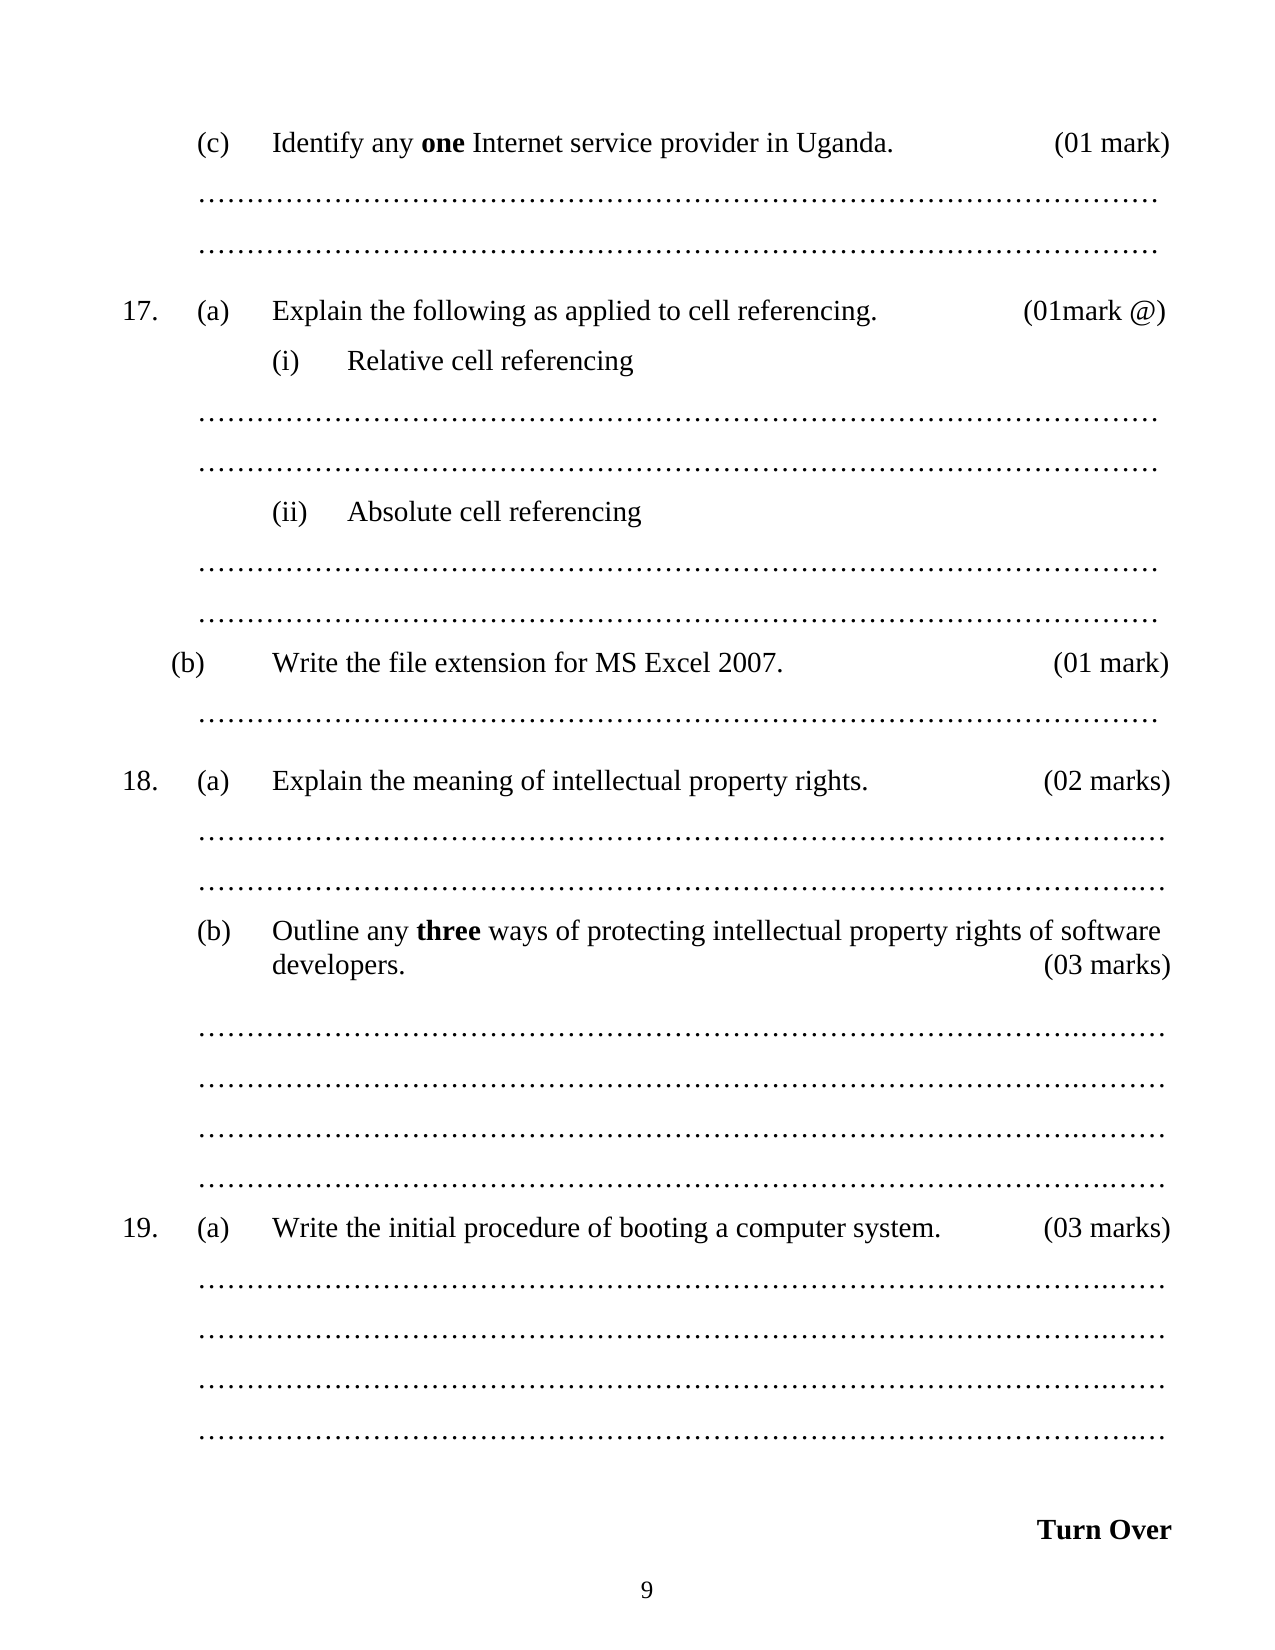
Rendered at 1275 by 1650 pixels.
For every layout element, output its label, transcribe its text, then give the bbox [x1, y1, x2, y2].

text …………………………………………………………………………………….… [122, 863, 1172, 897]
list ……………………………………………………………………………….……… [197, 1009, 1172, 1043]
list ……………………………………………………………………………………… [197, 176, 1172, 209]
list ……………………………………………………………………………………… [197, 544, 1172, 578]
list ……………………………………………………………………………….……… [197, 1060, 1172, 1093]
text Turn Over [122, 1512, 1172, 1546]
list ………………………………………………………………………………….…… [197, 1261, 1172, 1294]
text (c) Identify any one Internet service provider in Uganda. (01 mark) [134, 125, 1172, 159]
text …………………………………………………………………………………….… [122, 813, 1172, 846]
list ……………………………………………………………………………………… [197, 444, 1172, 477]
list ……………………………………………………………………………………… [197, 394, 1172, 427]
list ………………………………………………………………………………….…… [197, 1311, 1172, 1345]
list …………………………………………………………………………………….… [197, 1412, 1172, 1445]
list ……………………………………………………………………………………… [197, 696, 1172, 729]
list ………………………………………………………………………………….…… [197, 1362, 1172, 1395]
list ………………………………………………………………………………….…… [197, 1160, 1172, 1194]
text (i) Relative cell referencing [197, 343, 1172, 377]
text (b) Write the file extension for MS Excel 2007. (01 mark) [134, 645, 1172, 679]
text 19. (a) Write the initial procedure of booting a computer system. (03 marks) [122, 1211, 1172, 1244]
text (b) Outline any three ways of protecting intellectual property rights of software developers. (03 marks) [197, 913, 1172, 981]
list ……………………………………………………………………………………… [197, 595, 1172, 628]
text (ii) Absolute cell referencing [197, 494, 1172, 528]
text 17. (a) Explain the following as applied to cell referencing. (01mark @) [122, 293, 1172, 327]
list ……………………………………………………………………………………… [197, 226, 1172, 259]
text 18. (a) Explain the meaning of intellectual property rights. (02 marks) [122, 763, 1172, 796]
list ……………………………………………………………………………….……… [197, 1110, 1172, 1143]
